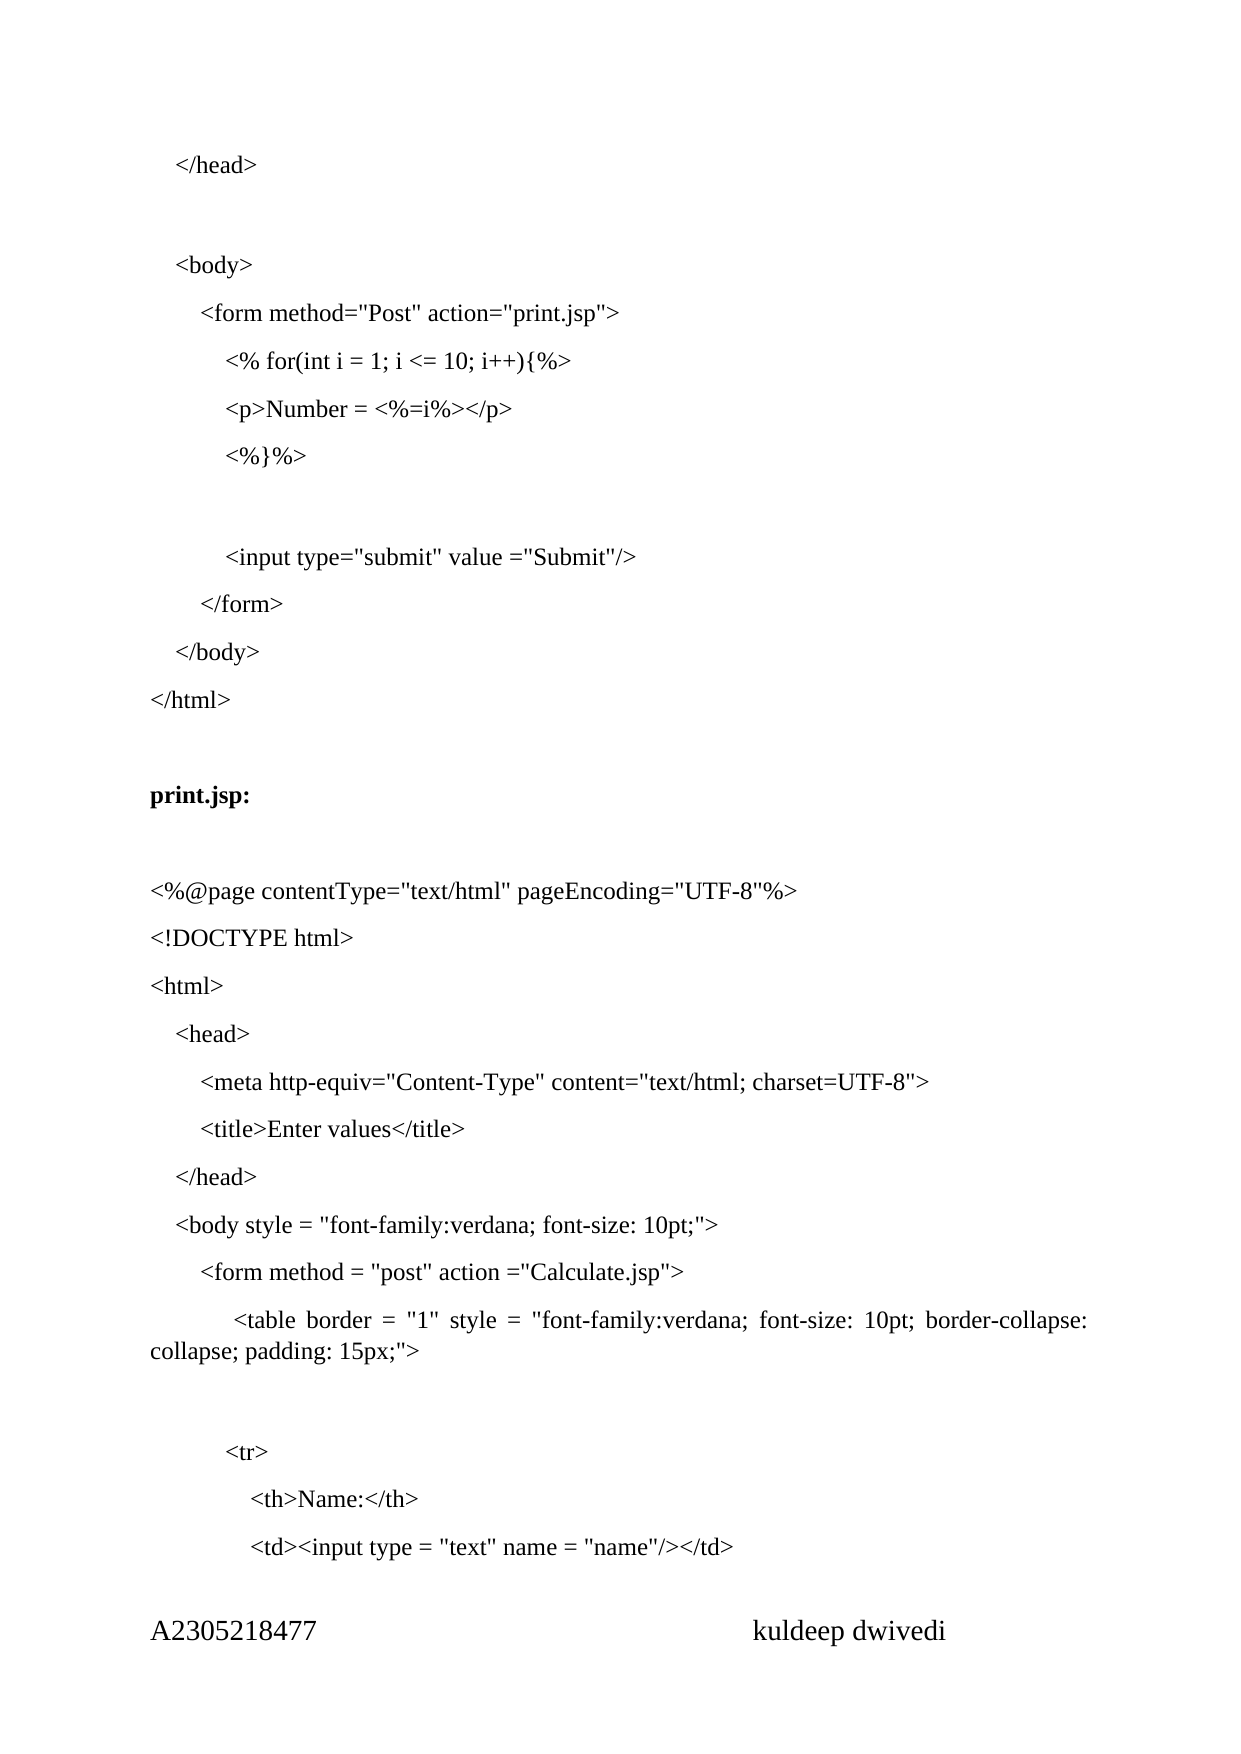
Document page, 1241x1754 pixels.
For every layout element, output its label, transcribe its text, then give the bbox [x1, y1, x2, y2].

text <form method = "post" action ="Calculate.jsp"> [150, 1257, 1090, 1286]
text <!DOCTYPE html> [150, 923, 1090, 952]
text </head> [150, 150, 1090, 179]
text <meta http-equiv="Content-Type" content="text/html; charset=UTF-8"> [150, 1067, 1090, 1095]
text <html> [150, 971, 1090, 1000]
text <tr> [150, 1437, 1090, 1466]
text <body> [150, 251, 1090, 279]
text <th>Name:</th> [150, 1484, 1090, 1513]
text <form method="Post" action="print.jsp"> [150, 298, 1090, 327]
text print.jsp: [150, 780, 1090, 809]
text </html> [150, 685, 1090, 714]
text <input type="submit" value ="Submit"/> [150, 542, 1090, 571]
text <p>Number = <%=i%></p> [150, 394, 1090, 422]
text <table border = "1" style = "font-family:verdana; font-size: 10pt; border-collapse: collapse; padding: 15px;"> [150, 1305, 1090, 1365]
text </head> [150, 1162, 1090, 1191]
text <td><input type = "text" name = "name"/></td> [150, 1532, 1090, 1561]
text <head> [150, 1019, 1090, 1048]
text <%}%> [150, 441, 1090, 470]
text <title>Enter values</title> [150, 1114, 1090, 1143]
text </body> [150, 637, 1090, 666]
text </form> [150, 589, 1090, 618]
text <% for(int i = 1; i <= 10; i++){%> [150, 346, 1090, 375]
text <%@page contentType="text/html" pageEncoding="UTF-8"%> [150, 876, 1090, 904]
text <body style = "font-family:verdana; font-size: 10pt;"> [150, 1210, 1090, 1238]
